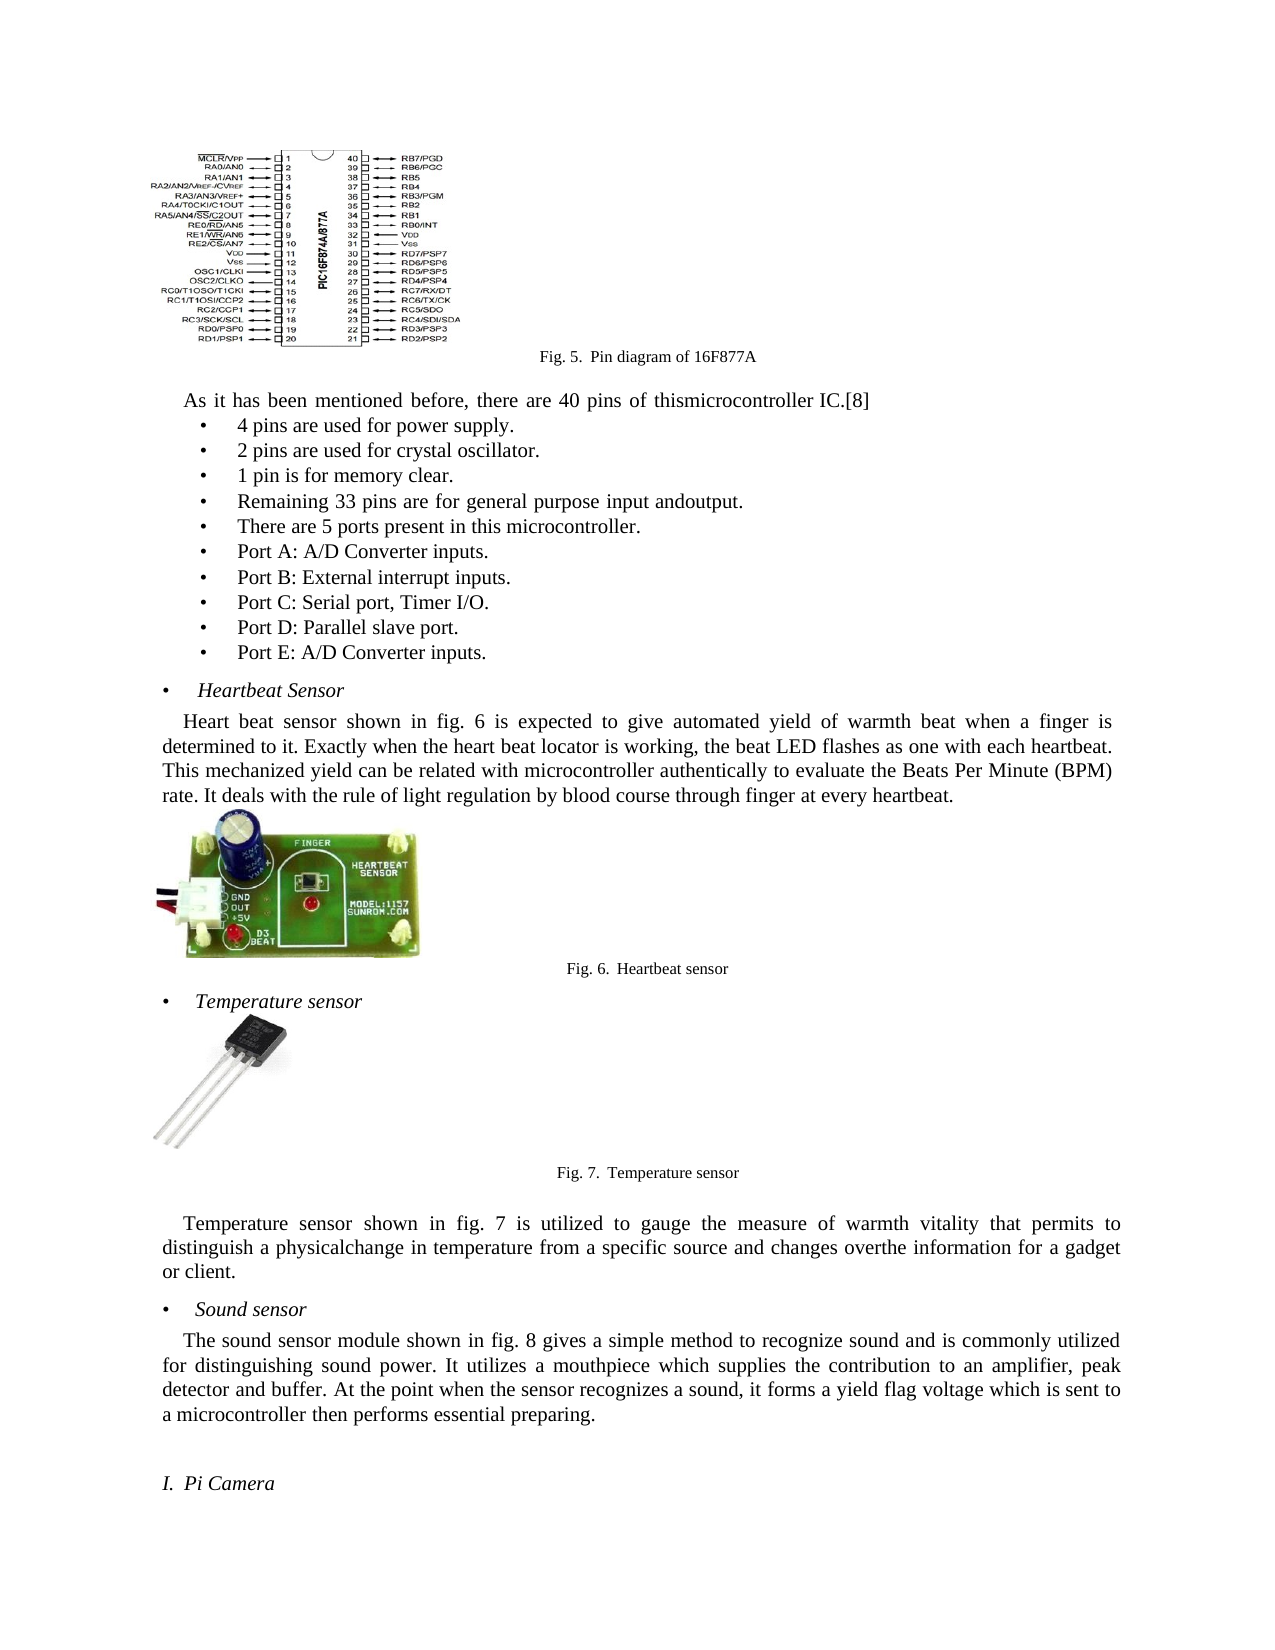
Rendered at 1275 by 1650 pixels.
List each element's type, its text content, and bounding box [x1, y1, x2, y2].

list There are 5 ports present in this microcontroller. [199, 514, 1137, 538]
text As it has been mentioned before, there are 40 pins of thismicrocontroller IC.[8] [183, 387, 1137, 412]
list Sound sensor [162, 1297, 1137, 1321]
text Fig. 5. Pin diagram of 16F877A [527, 347, 769, 366]
list Heartbeat Sensor [162, 678, 1137, 702]
list Remaining 33 pins are for general purpose input andoutput. [199, 489, 1137, 513]
list Port C: Serial port, Timer I/O. [199, 590, 1137, 614]
text Fig. 7. Temperature sensor [557, 1163, 1137, 1182]
list Port B: External interrupt inputs. [199, 565, 1137, 589]
list 4 pins are used for power supply. [199, 413, 1137, 437]
text Heart beat sensor shown in fig. 6 is expected to give automated yield of warmth beat when a finger is determined to it. Exactly when the heart beat locator is working, the beat LED flashes as one with each heartbeat. This mechanized yield can be related with microcontroller authentically to evaluate the Beats Per Minute (BPM) rate. It deals with the rule of light regulation by blood course through finger at every heartbeat. [162, 709, 1113, 807]
list Temperature sensor [162, 989, 428, 1013]
picture [150, 809, 423, 958]
text Fig. 6. Heartbeat sensor [566, 958, 1137, 978]
list Port E: A/D Converter inputs. [199, 640, 1137, 664]
list Port A: A/D Converter inputs. [199, 539, 1137, 563]
text Temperature sensor shown in fig. 7 is utilized to gauge the measure of warmth vitality that permits to distinguish a physicalchange in temperature from a specific source and changes overthe information for a gadget or client. [162, 1211, 1122, 1283]
list 1 pin is for memory clear. [199, 463, 1137, 487]
list Port D: Parallel slave port. [199, 615, 1137, 639]
list 2 pins are used for crystal oscillator. [199, 438, 1137, 462]
picture [152, 1013, 293, 1149]
text I. Pi Camera [162, 1471, 1137, 1495]
text The sound sensor module shown in fig. 8 gives a simple method to recognize sound and is commonly utilized for distinguishing sound power. It utilizes a mouthpiece which supplies the contribution to an amplifier, peak detector and buffer. At the point when the sensor recognizes a sound, it forms a yield flag voltage which is sent to a microcontroller then performs essential preparing. [162, 1328, 1122, 1426]
picture [150, 150, 461, 347]
